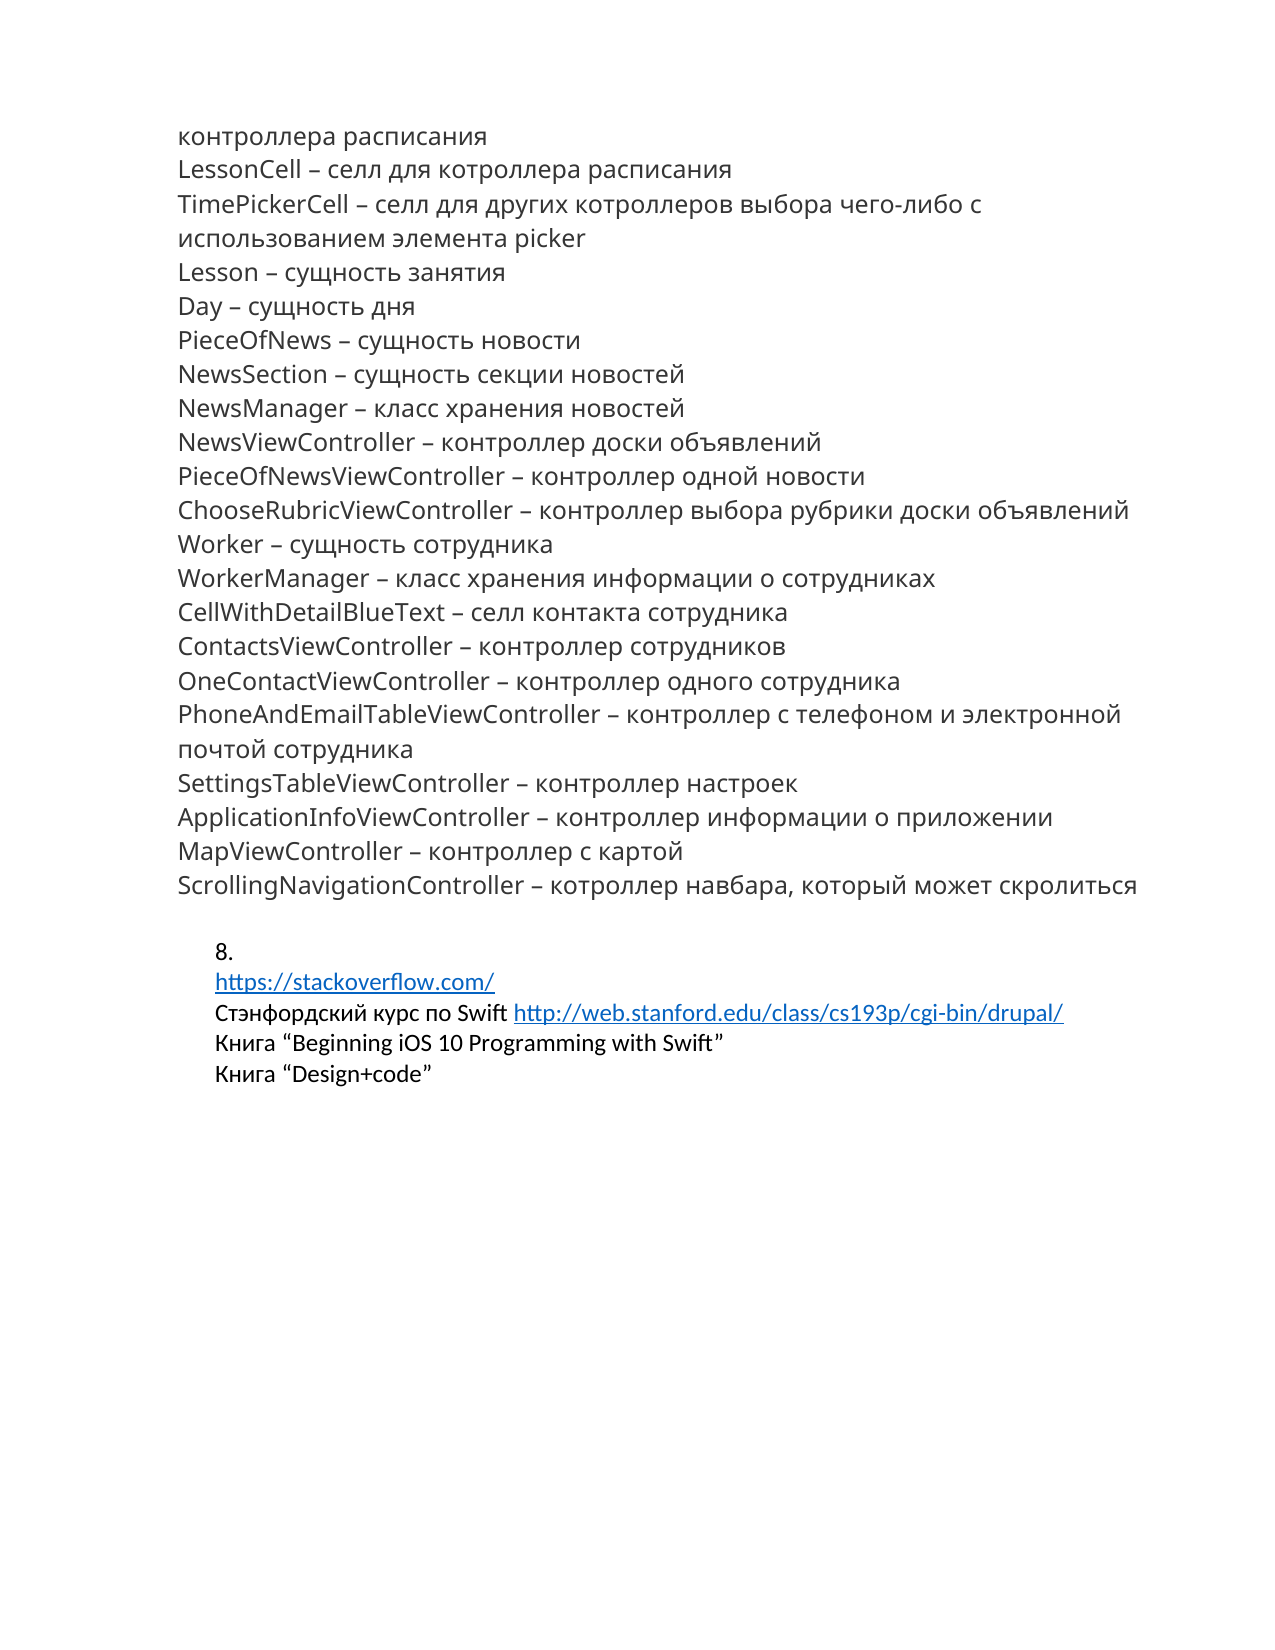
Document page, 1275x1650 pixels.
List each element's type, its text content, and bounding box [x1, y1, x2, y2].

text PieceOfNewsViewController – контроллер одной новости [177, 459, 1186, 493]
text LessonCell – селл для котроллера расписания [177, 152, 1186, 186]
text PieceOfNews – сущность новости [177, 322, 1186, 357]
text MapViewController – контроллер с картой [177, 833, 1186, 867]
text WorkerManager – класс хранения информации о сотрудниках [177, 561, 1186, 595]
text ContactsViewController – контроллер сотрудников [177, 629, 1186, 663]
text Стэнфордский курс по Swift http://web.stanford.edu/class/cs193p/cgi-bin/drupal/ [215, 997, 1186, 1027]
text ScrollingNavigationController – котроллер навбара, который может скролиться [177, 867, 1186, 902]
text SettingsTableViewController – контроллер настроек [177, 765, 1186, 799]
text NewsSection – сущность секции новостей [177, 357, 1186, 391]
text Worker – сущность сотрудника [177, 527, 1186, 561]
text Day – сущность дня [177, 288, 1186, 322]
text TimePickerCell – селл для других котроллеров выбора чего-либо с использованием элемента picker [177, 186, 1186, 254]
text Lesson – сущность занятия [177, 254, 1186, 288]
text ApplicationInfoViewController – контроллер информации о приложении [177, 799, 1186, 833]
text NewsManager – класс хранения новостей [177, 391, 1186, 425]
text PhoneAndEmailTableViewController – контроллер с телефоном и электронной почтой сотрудника [177, 697, 1186, 765]
text Книга “Design+code” [215, 1058, 1186, 1088]
text https://stackoverflow.com/ [215, 966, 1186, 997]
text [177, 118, 1186, 152]
text NewsViewController – контроллер доски объявлений [177, 425, 1186, 459]
text CellWithDetailBlueText – селл контакта сотрудника [177, 595, 1186, 629]
text ChooseRubricViewController – контроллер выбора рубрики доски объявлений [177, 493, 1186, 527]
text Книга “Beginning iOS 10 Programming with Swift” [215, 1027, 1186, 1058]
text OneContactViewController – контроллер одного сотрудника [177, 663, 1186, 697]
